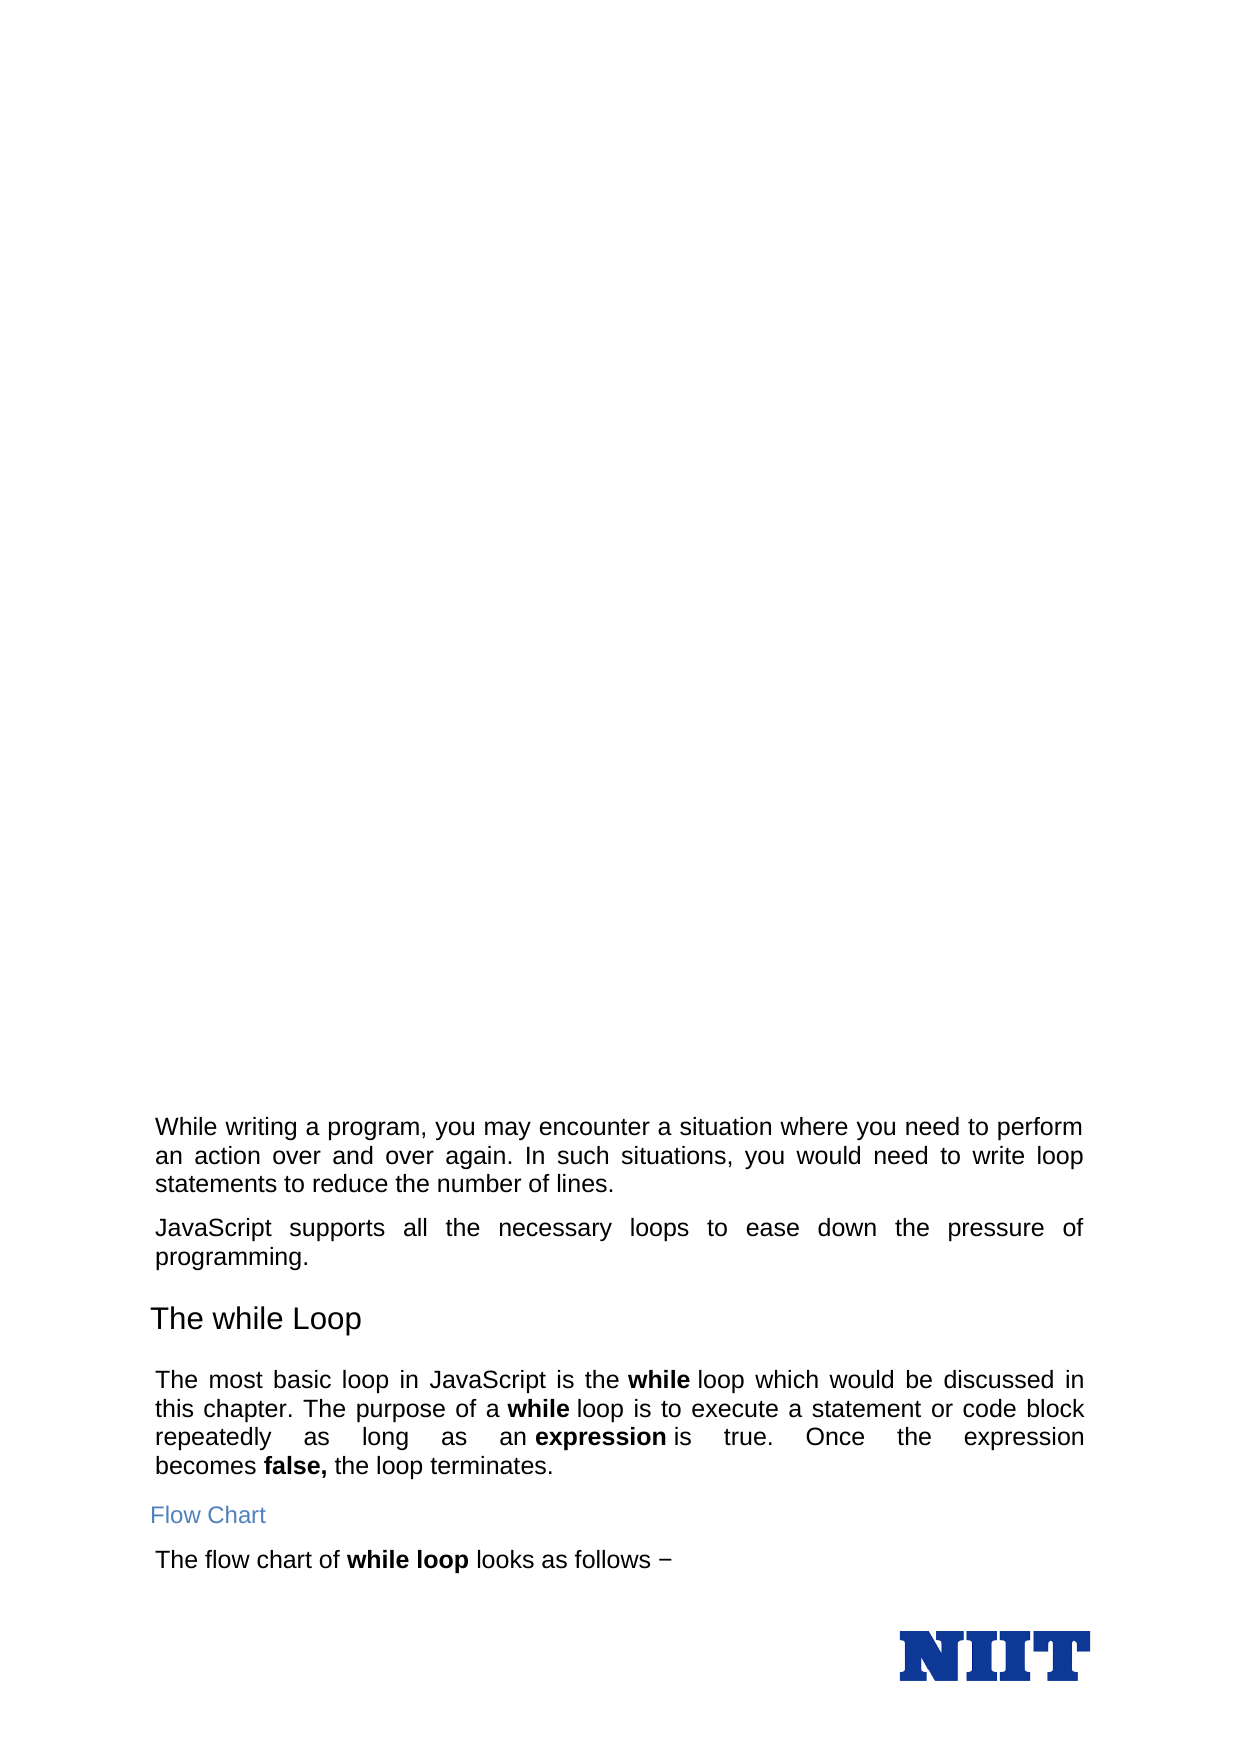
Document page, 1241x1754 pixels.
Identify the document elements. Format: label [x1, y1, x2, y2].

picture [899, 1631, 1091, 1681]
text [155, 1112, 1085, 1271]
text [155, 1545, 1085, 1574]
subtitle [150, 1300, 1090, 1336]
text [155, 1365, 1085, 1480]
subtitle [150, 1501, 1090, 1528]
